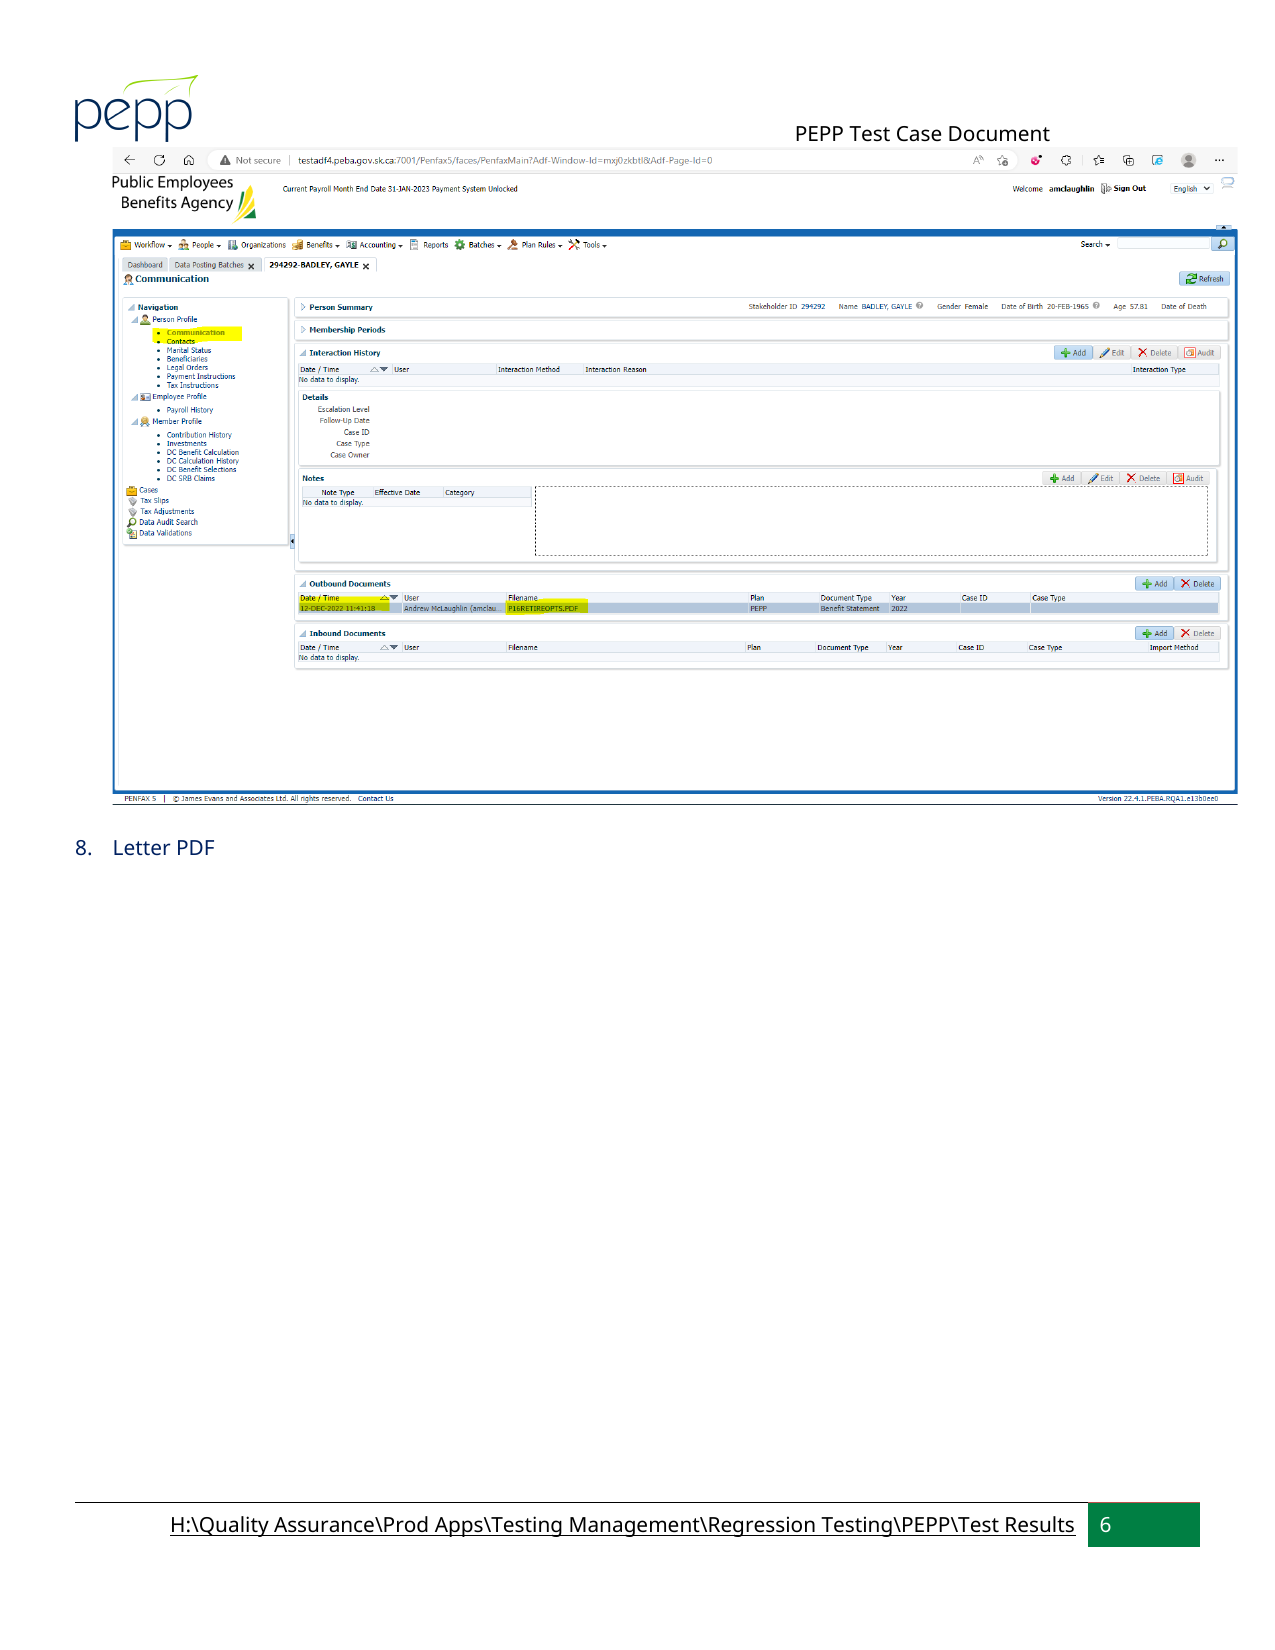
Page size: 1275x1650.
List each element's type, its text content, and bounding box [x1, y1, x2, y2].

picture [75, 75, 199, 142]
list Letter PDF [75, 833, 1200, 862]
picture [112, 147, 1238, 805]
